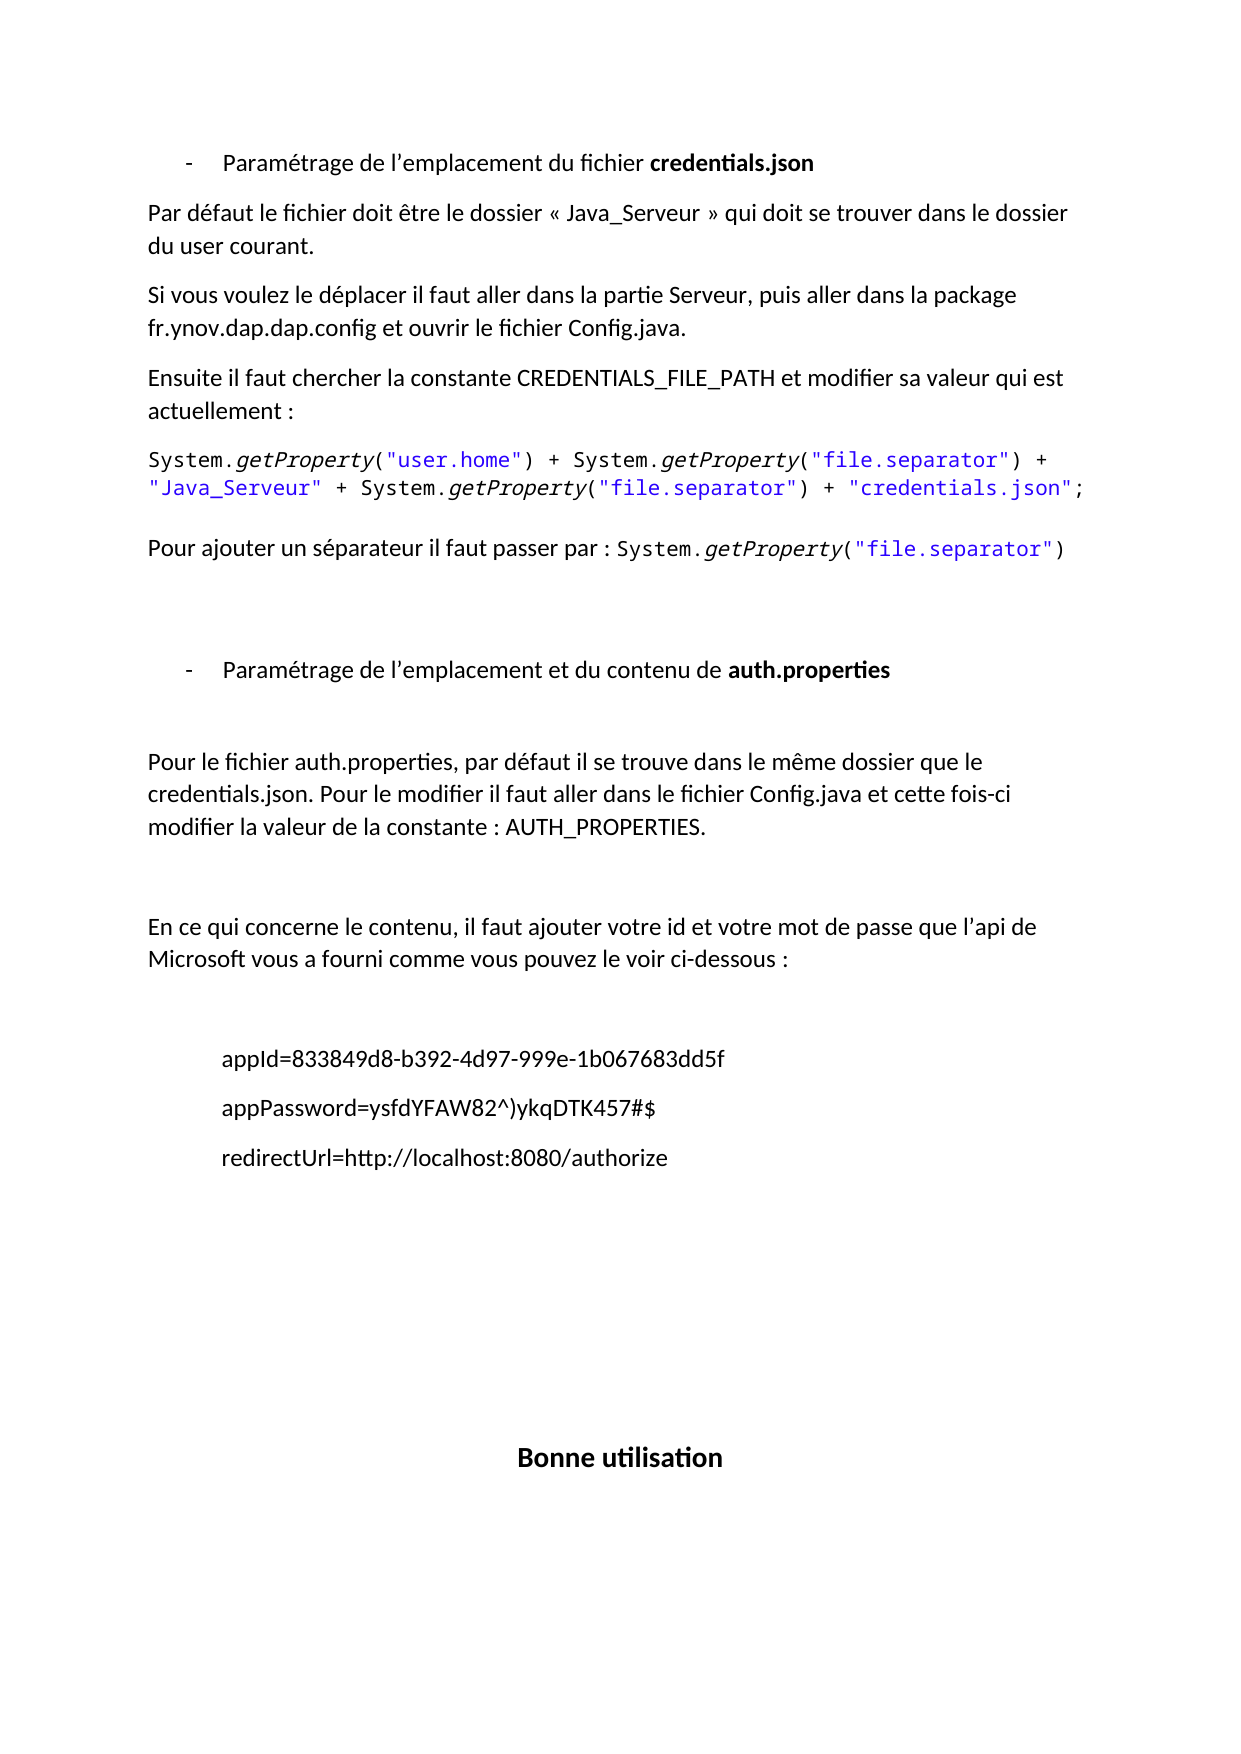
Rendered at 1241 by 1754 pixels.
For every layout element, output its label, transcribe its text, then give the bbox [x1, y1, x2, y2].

text Par défaut le fichier doit être le dossier « Java_Serveur » qui doit se trouver dans le dossier du user courant. [148, 197, 1093, 261]
text Ensuite il faut chercher la constante CREDENTIALS_FILE_PATH et modifier sa valeur qui est actuellement : [148, 362, 1093, 426]
list Paramétrage de l’emplacement du fichier credentials.json [185, 148, 1093, 178]
text Bonne utilisation [148, 1439, 1093, 1475]
text Pour le fichier auth.properties, par défaut il se trouve dans le même dossier que le credentials.json. Pour le modifier il faut aller dans le fichier Config.java et cette fois-ci modifier la valeur de la constante : AUTH_PROPERTIES. [148, 746, 1093, 842]
text redirectUrl=http://localhost:8080/authorize [148, 1142, 1093, 1172]
text appPassword=ysfdYFAW82^)ykqDTK457#$ [148, 1092, 1093, 1123]
text System.getProperty("user.home") + System.getProperty("file.separator") + "Java_Serveur" + System.getProperty("file.separator") + "credentials.json"; [148, 445, 1093, 502]
list Paramétrage de l’emplacement et du contenu de auth.properties [185, 654, 1093, 685]
text appId=833849d8-b392-4d97-999e-1b067683dd5f [148, 1043, 1093, 1073]
text Pour ajouter un séparateur il faut passer par : System.getProperty("file.separator") [148, 532, 1093, 563]
text En ce qui concerne le contenu, il faut ajouter votre id et votre mot de passe que l’api de Microsoft vous a fourni comme vous pouvez le voir ci-dessous : [148, 911, 1093, 974]
text Si vous voulez le déplacer il faut aller dans la partie Serveur, puis aller dans la package fr.ynov.dap.dap.config et ouvrir le fichier Config.java. [148, 280, 1093, 343]
